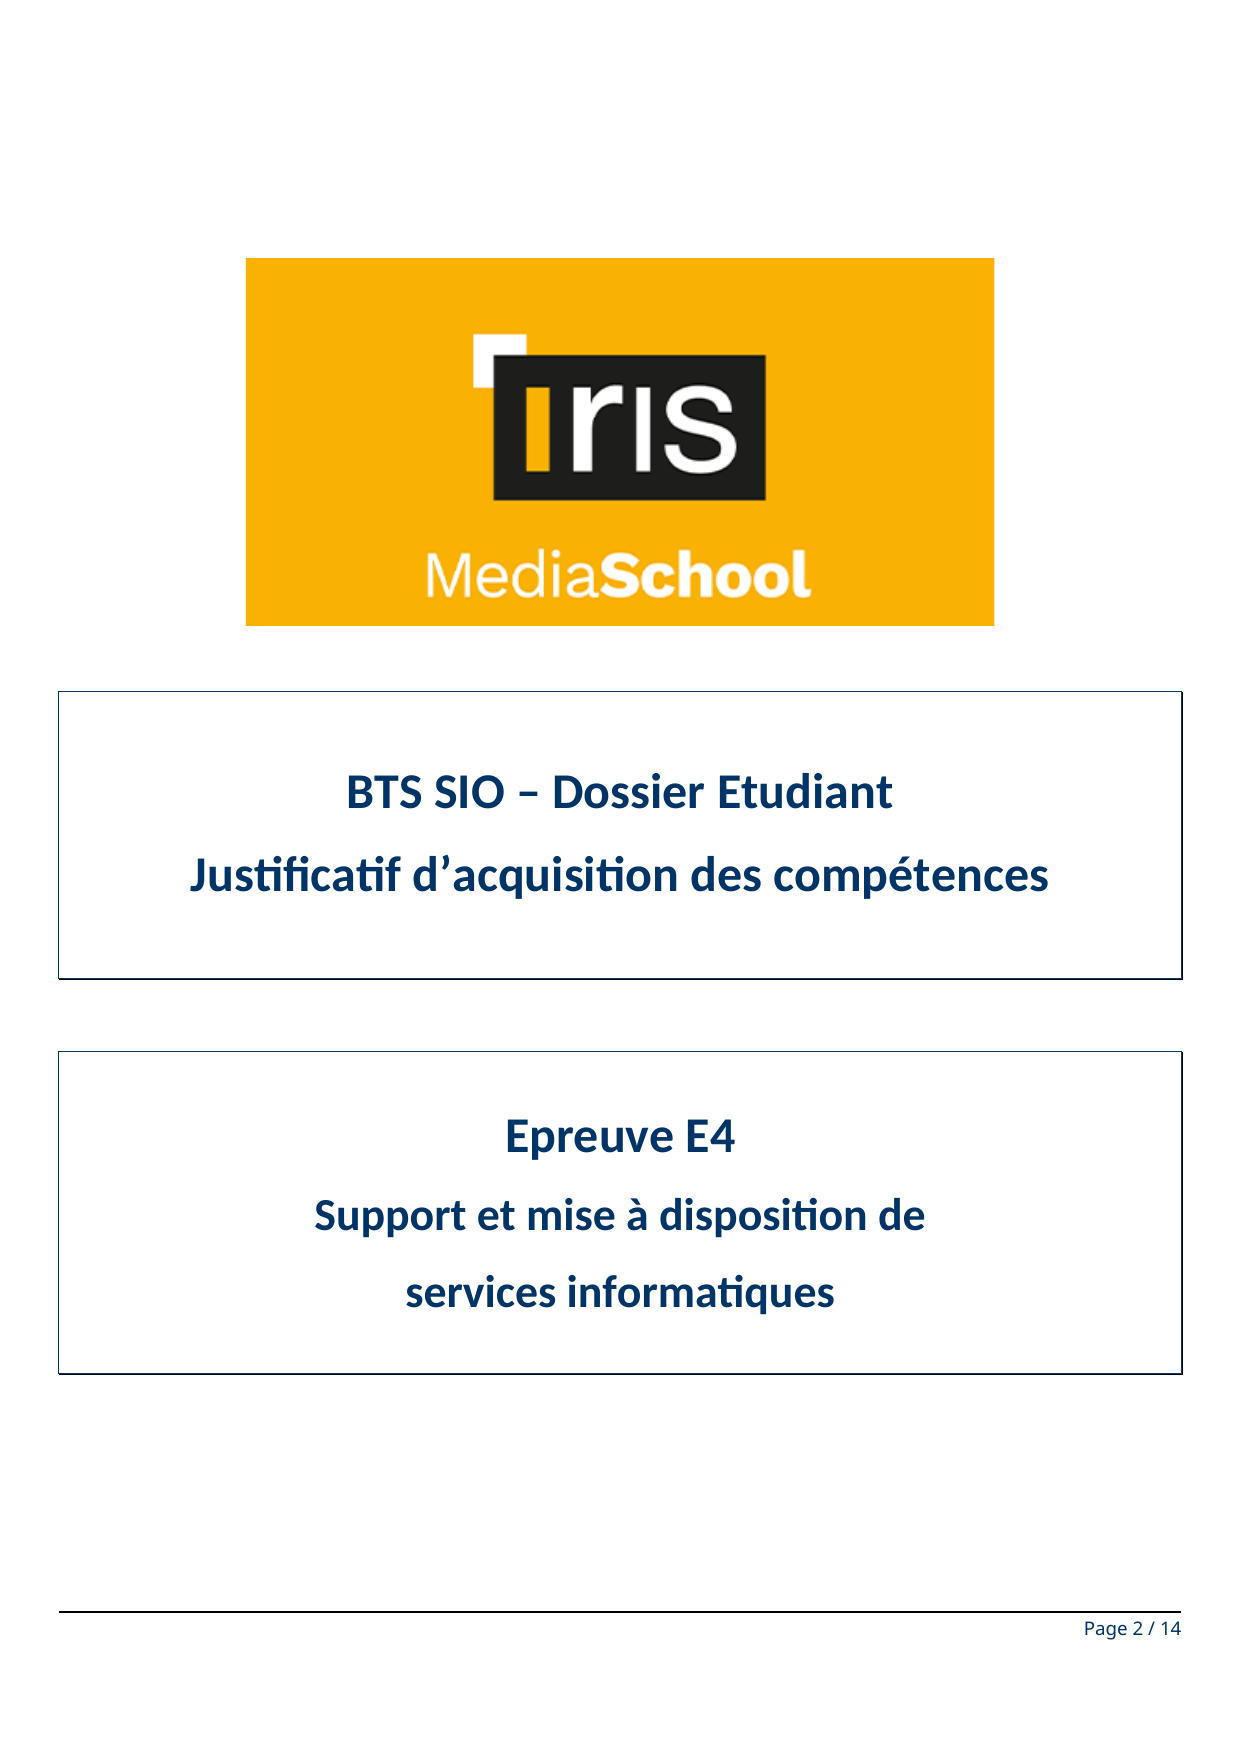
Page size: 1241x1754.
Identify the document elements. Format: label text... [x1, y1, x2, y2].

text Support et mise à disposition de [59, 1183, 1181, 1242]
picture [245, 258, 995, 626]
text BTS SIO – Dossier Etudiant [59, 757, 1181, 821]
text services informatiques [59, 1260, 1181, 1319]
text Epreuve E4 [59, 1100, 1181, 1164]
text Justificatif d’acquisition des compétences [59, 840, 1181, 904]
